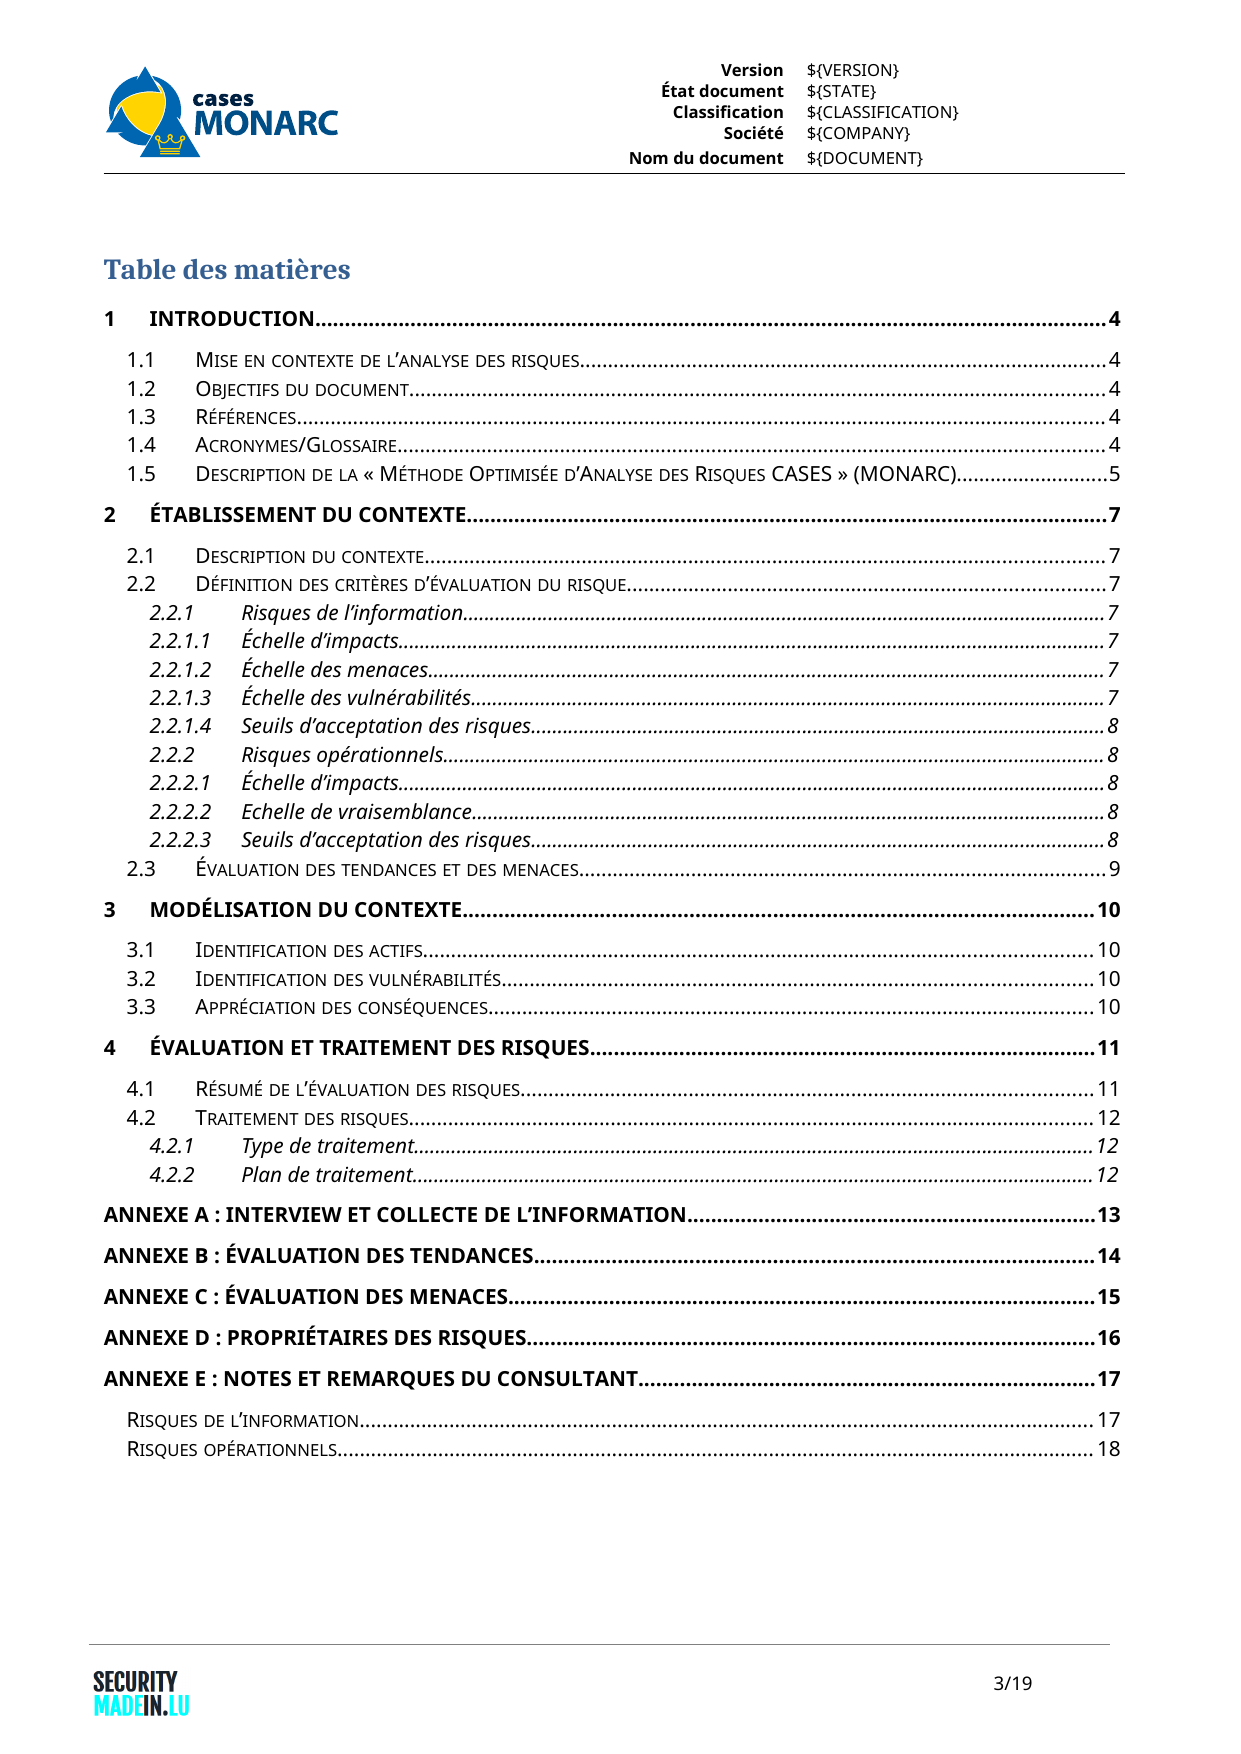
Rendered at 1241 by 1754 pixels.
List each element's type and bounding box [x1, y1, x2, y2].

picture [92, 1667, 191, 1719]
